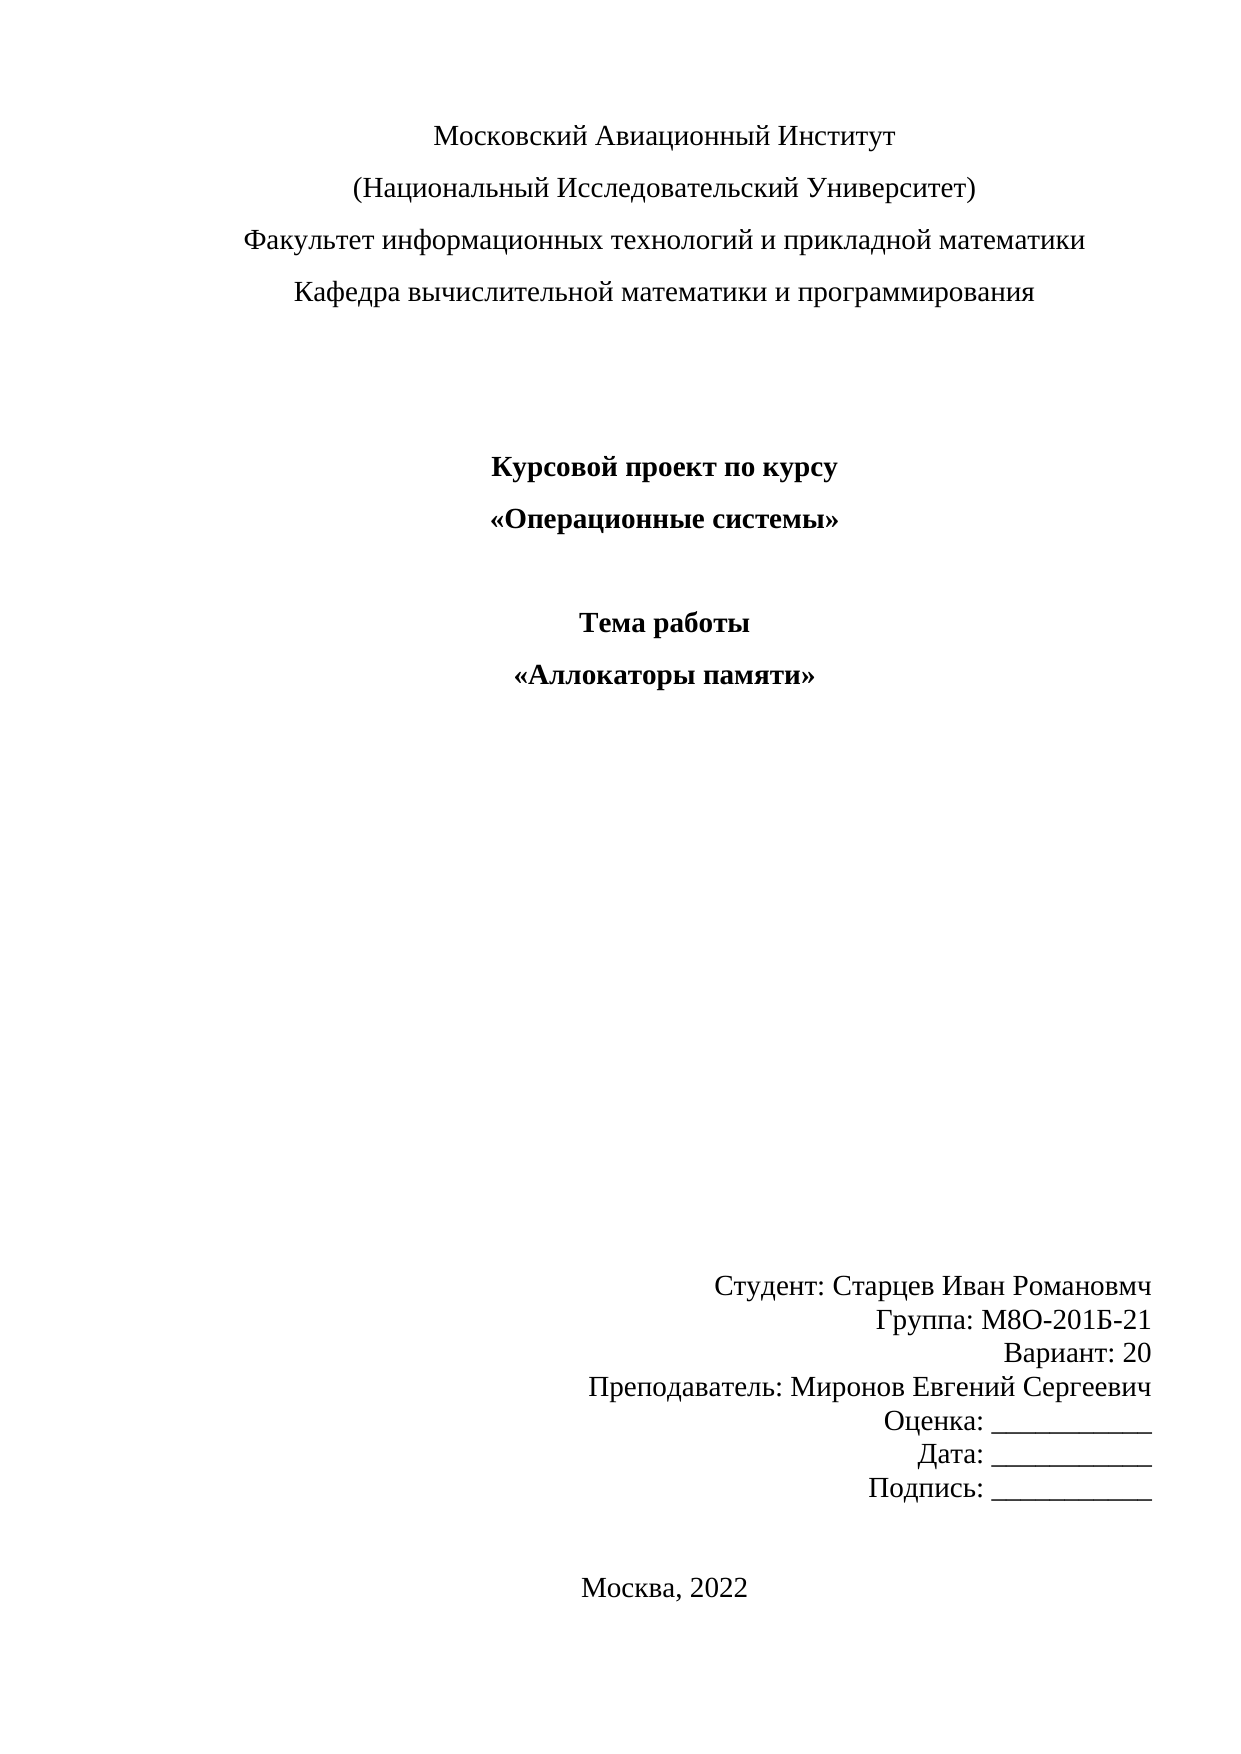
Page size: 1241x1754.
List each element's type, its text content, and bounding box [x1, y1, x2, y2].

text Подпись: ___________ [177, 1470, 1152, 1503]
text Группа: М8О-201Б-21 [767, 1302, 1152, 1336]
text Вариант: 20 [767, 1336, 1152, 1369]
text Оценка: ___________ [177, 1403, 1152, 1436]
text Преподаватель: Миронов Евгений Сергеевич [177, 1369, 1152, 1403]
text Студент: Старцев Иван Романовмч [177, 1268, 1152, 1302]
text (Национальный Исследовательский Университет) [177, 170, 1152, 203]
text Курсовой проект по курсу [177, 449, 1152, 483]
text Факультет информационных технологий и прикладной математики [177, 222, 1152, 255]
text Московский Авиационный Институт [177, 118, 1152, 152]
text Тема работы [177, 605, 1152, 638]
text Кафедра вычислительной математики и программирования [177, 274, 1152, 307]
text Москва, 2022 [177, 1570, 1152, 1604]
text «Аллокаторы памяти» [177, 657, 1152, 690]
text Дата: ___________ [177, 1436, 1152, 1470]
text «Операционные системы» [177, 501, 1152, 535]
